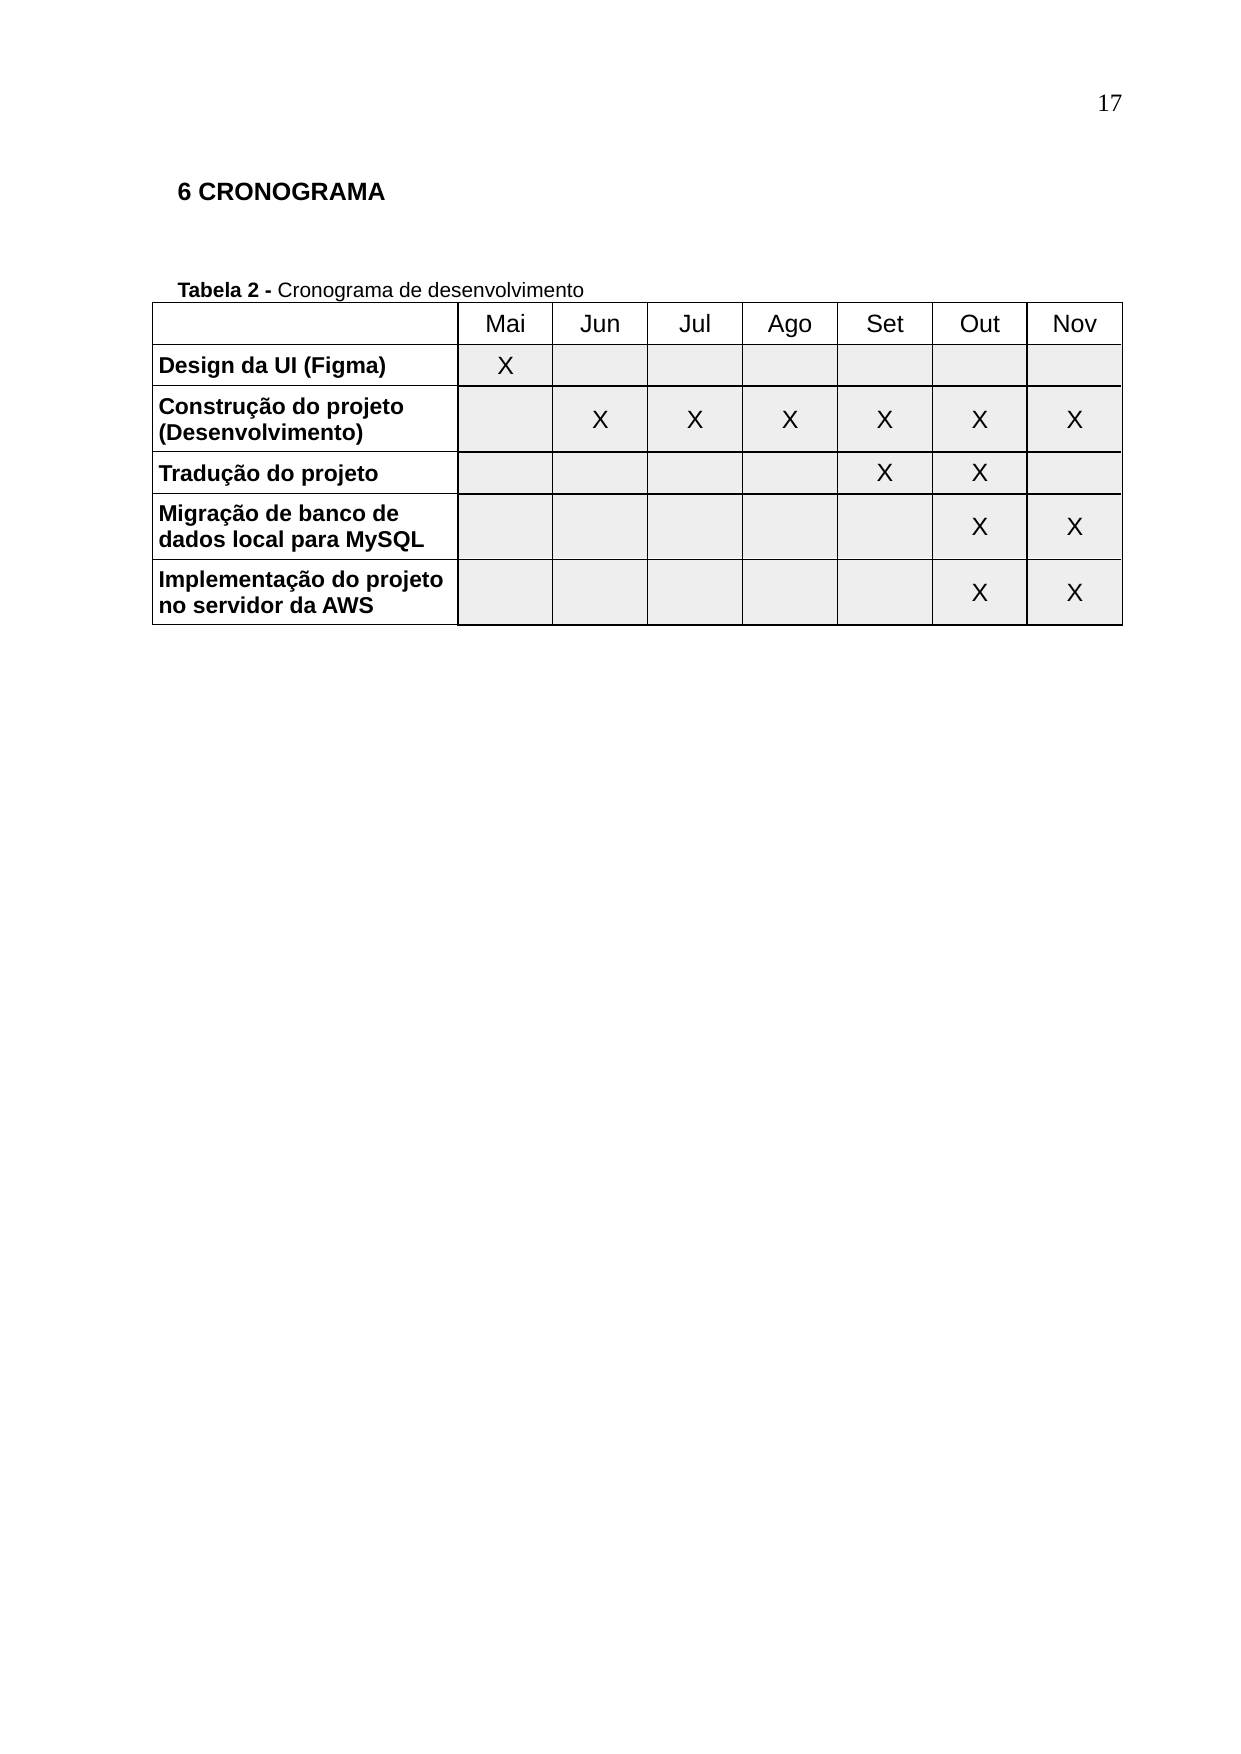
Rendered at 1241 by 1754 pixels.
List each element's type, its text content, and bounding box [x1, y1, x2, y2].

table_cell [553, 453, 647, 493]
table_header Ago [743, 303, 837, 343]
table_cell [1028, 451, 1122, 493]
table_cell [933, 345, 1026, 385]
text Tabela 2 - Cronograma de desenvolvimento [177, 278, 1122, 302]
table_cell Tradução do projeto [153, 452, 457, 493]
table_cell [459, 453, 552, 493]
table_cell Implementação do projeto no servidor da AWS [153, 560, 457, 624]
table_cell [459, 387, 552, 451]
subtitle 6 CRONOGRAMA [177, 177, 1122, 206]
table_cell [459, 560, 552, 624]
table_cell [838, 560, 932, 624]
table_cell [648, 453, 742, 493]
table_cell Migração de banco de dados local para MySQL [153, 494, 457, 558]
table_cell X [933, 560, 1026, 624]
table_cell [743, 560, 837, 624]
table_cell [648, 495, 742, 558]
table_cell [459, 495, 552, 558]
table_header Nov [1028, 303, 1122, 343]
table_cell X [1028, 559, 1122, 624]
table_cell X [933, 453, 1026, 493]
table_cell X [1028, 493, 1122, 558]
table_header [153, 303, 457, 343]
table_cell Construção do projeto (Desenvolvimento) [153, 386, 457, 451]
table_cell X [933, 387, 1026, 451]
table_cell Design da UI (Figma) [153, 345, 457, 385]
table_header Jun [553, 303, 647, 343]
table_cell [743, 453, 837, 493]
table_cell X [743, 387, 837, 451]
table_cell X [838, 453, 932, 493]
table_cell [838, 345, 932, 385]
table_cell X [553, 387, 647, 451]
table_cell [553, 560, 647, 624]
table_header Out [933, 303, 1026, 343]
table_cell [838, 495, 932, 558]
table_cell [553, 495, 647, 558]
table_cell [648, 345, 742, 385]
table_header Set [838, 303, 932, 343]
table_cell [1028, 344, 1122, 385]
table_cell X [933, 495, 1026, 558]
table_header Mai [459, 303, 552, 343]
table_cell X [459, 345, 552, 385]
table_cell [553, 345, 647, 385]
table_cell [743, 495, 837, 558]
table_cell X [1028, 385, 1122, 451]
table_cell [648, 560, 742, 624]
table_cell [743, 345, 837, 385]
table_header Jul [648, 303, 742, 343]
table_cell X [648, 387, 742, 451]
table_cell X [838, 387, 932, 451]
